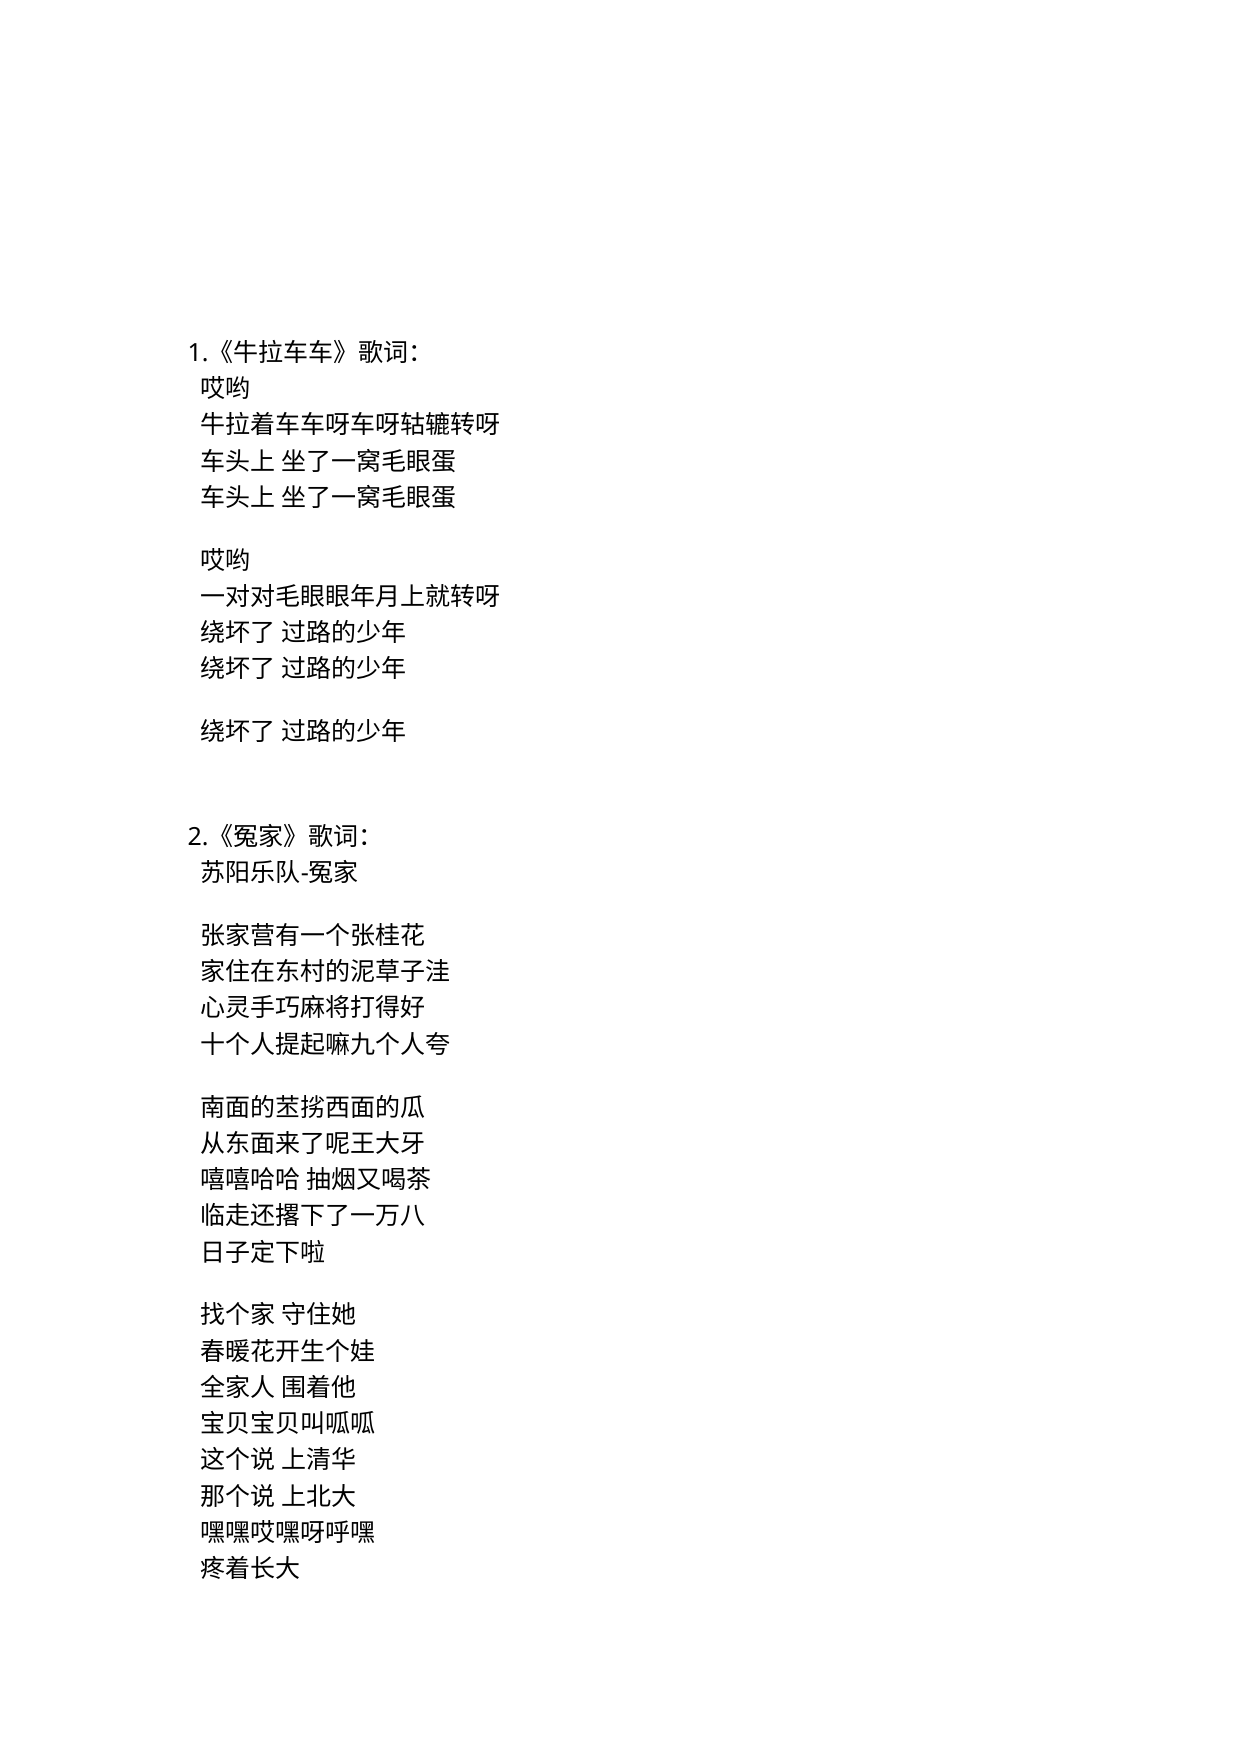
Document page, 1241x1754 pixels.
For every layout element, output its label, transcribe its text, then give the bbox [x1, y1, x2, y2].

text 嘿嘿哎嘿呀呼嘿 [187, 1512, 1053, 1549]
text 车头上 坐了一窝毛眼蛋 [187, 441, 1053, 477]
text 绕坏了 过路的少年 [187, 712, 1053, 748]
text 南面的苤挘西面的瓜 [187, 1087, 1053, 1123]
text 车头上 坐了一窝毛眼蛋 [187, 477, 1053, 513]
text 这个说 上清华 [187, 1440, 1053, 1476]
text 一对对毛眼眼年月上就转呀 [187, 576, 1053, 613]
text 牛拉着车车呀车呀轱辘转呀 [187, 405, 1053, 441]
text 哎哟 [187, 368, 1053, 405]
text 那个说 上北大 [187, 1476, 1053, 1512]
text 全家人 围着他 [187, 1367, 1053, 1404]
text 十个人提起嘛九个人夸 [187, 1024, 1053, 1060]
text 张家营有一个张桂花 [187, 915, 1053, 952]
text 找个家 守住她 [187, 1295, 1053, 1331]
text 绕坏了 过路的少年 [187, 649, 1053, 685]
text 日子定下啦 [187, 1232, 1053, 1268]
text 绕坏了 过路的少年 [187, 613, 1053, 649]
text 从东面来了呢王大牙 [187, 1123, 1053, 1159]
text 宝贝宝贝叫呱呱 [187, 1404, 1053, 1440]
text 2.《冤家》歌词： [187, 816, 1053, 852]
text 心灵手巧麻将打得好 [187, 988, 1053, 1024]
text 嘻嘻哈哈 抽烟又喝茶 [187, 1159, 1053, 1196]
text 疼着长大 [187, 1549, 1053, 1585]
text 1.《牛拉车车》歌词： [187, 332, 1053, 368]
text 苏阳乐队-冤家 [187, 852, 1053, 889]
text 春暖花开生个娃 [187, 1331, 1053, 1367]
text 家住在东村的泥草子洼 [187, 952, 1053, 988]
text 临走还撂下了一万八 [187, 1196, 1053, 1232]
text 哎哟 [187, 540, 1053, 576]
